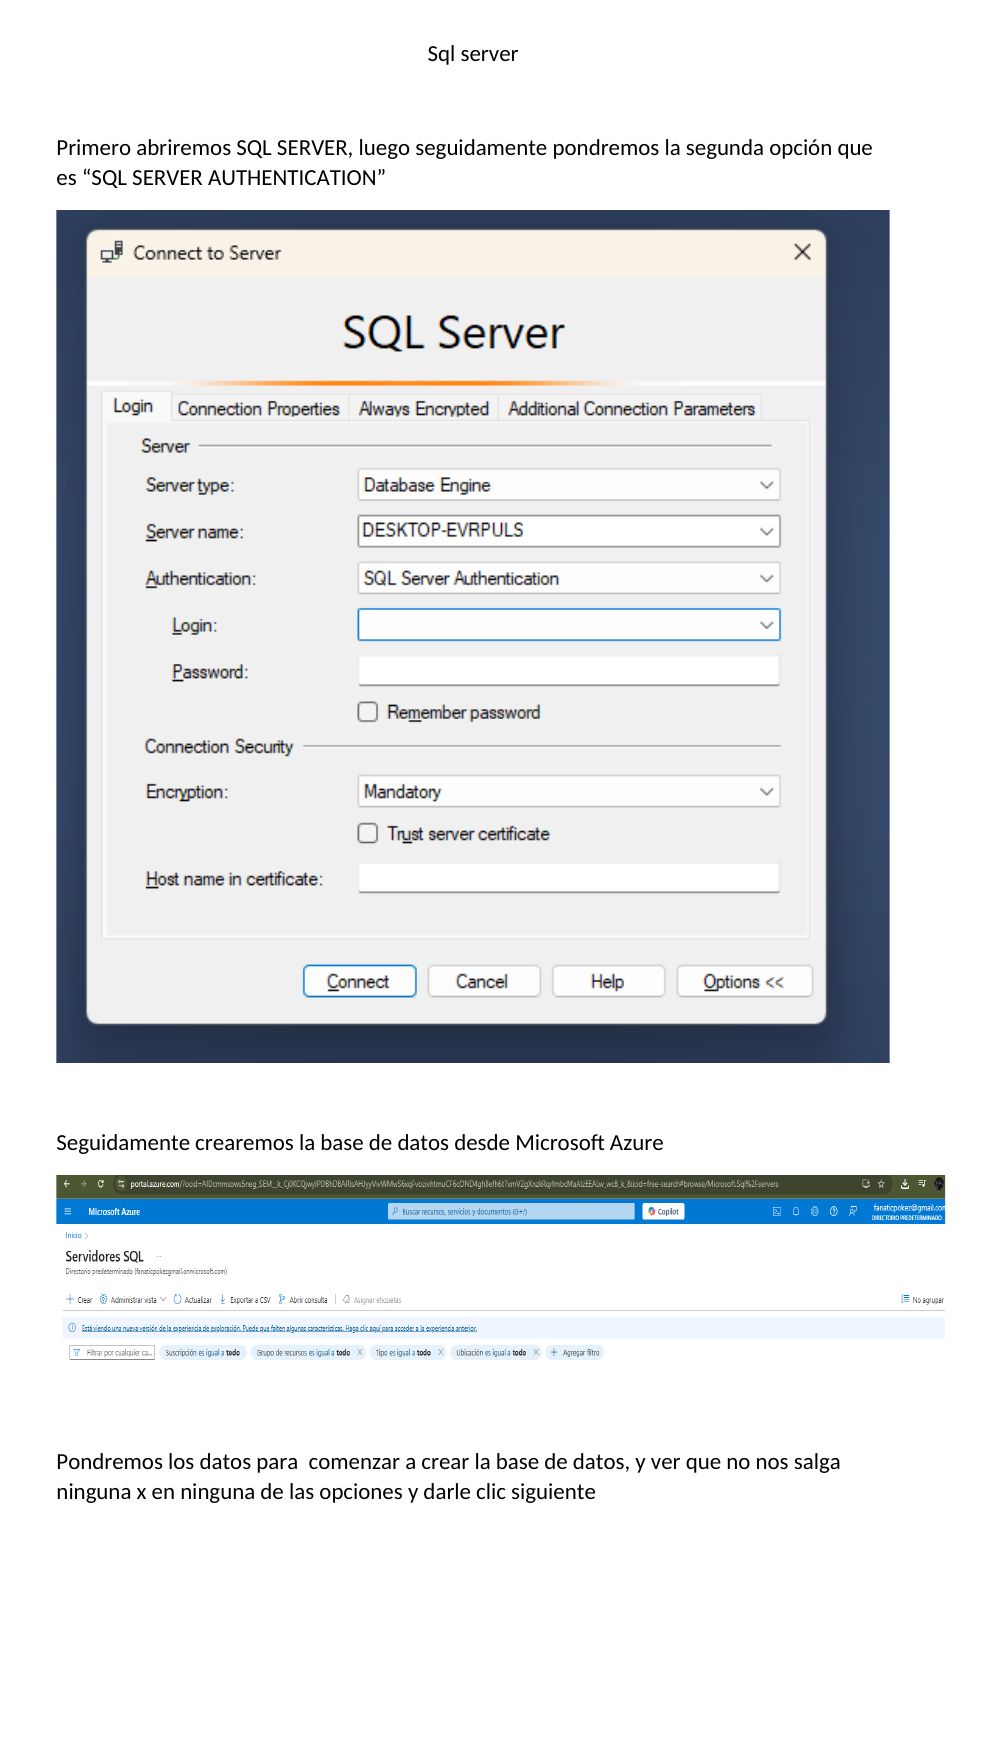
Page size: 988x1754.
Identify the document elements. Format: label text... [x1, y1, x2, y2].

picture [56, 1175, 946, 1382]
text Seguidamente crearemos la base de datos desde Microsoft Azure [56, 1128, 889, 1156]
text Primero abriremos SQL SERVER, luego seguidamente pondremos la segunda opción que es “SQL SERVER AUTHENTICATION” [56, 133, 889, 192]
text Pondremos los datos para comenzar a crear la base de datos, y ver que no nos salga ninguna x en ninguna de las opciones y darle clic siguiente [56, 1447, 889, 1505]
picture [56, 210, 890, 1063]
text Sql server [56, 39, 889, 68]
